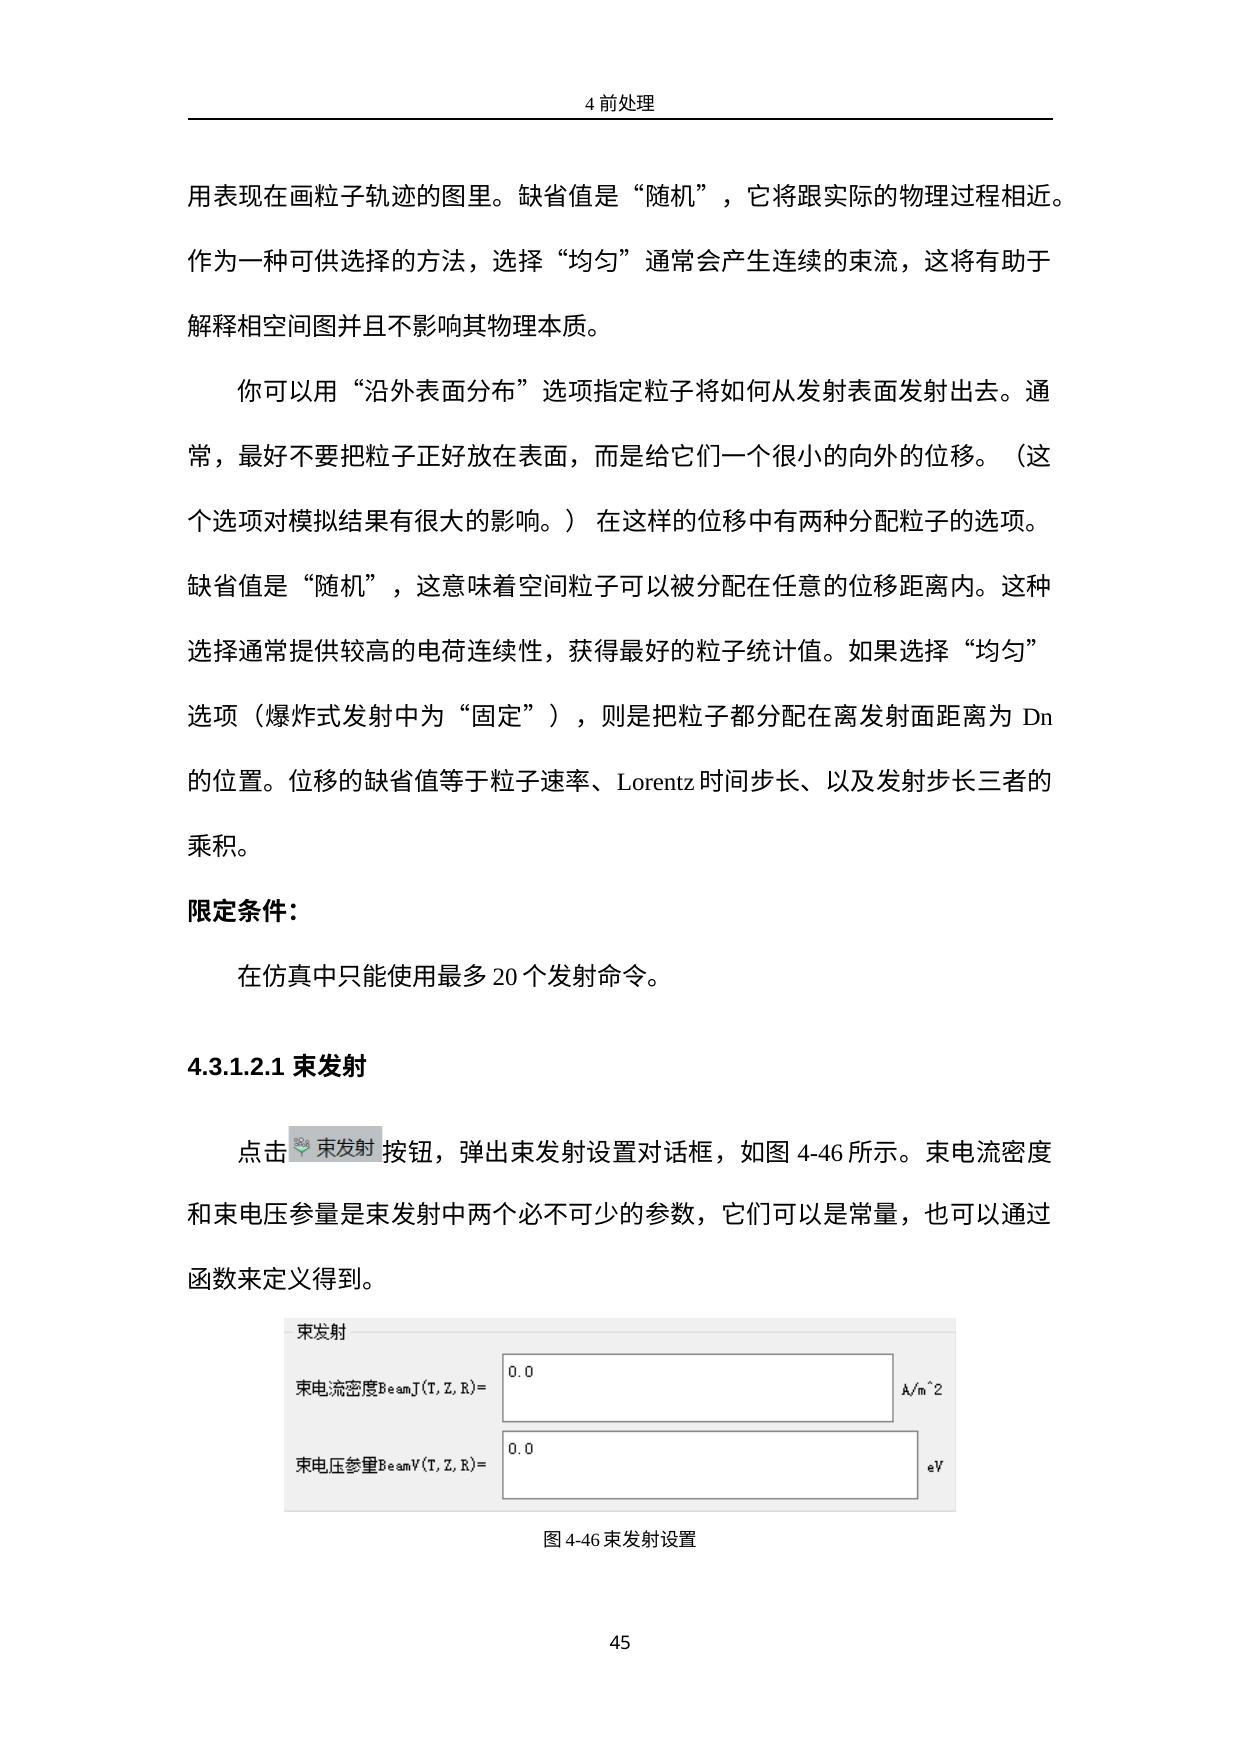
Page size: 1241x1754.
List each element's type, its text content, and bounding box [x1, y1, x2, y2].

text 你可以用“沿外表面分布”选项指定粒子将如何从发射表面发射出去。通常，最好不要把粒子正好放在表面，而是给它们一个很小的向外的位移。（这个选项对模拟结果有很大的影响。） 在这样的位移中有两种分配粒子的选项。缺省值是“随机”，这意味着空间粒子可以被分配在任意的位移距离内。这种选择通常提供较高的电荷连续性，获得最好的粒子统计值。如果选择“均匀”选项（爆炸式发射中为“固定”），则是把粒子都分配在离发射面距离为Dn的位置。位移的缺省值等于粒子速率、Lorentz时间步长、以及发射步长三者的乘积。 [187, 357, 1053, 877]
picture [284, 1318, 957, 1512]
text 在仿真中只能使用最多20个发射命令。 [187, 942, 1053, 1007]
subtitle 4.3.1.2.1 束发射 [187, 1032, 1053, 1097]
text 点击按钮，弹出束发射设置对话框，如图4-46所示。束电流密度和束电压参量是束发射中两个必不可少的参数，它们可以是常量，也可以通过函数来定义得到。 [187, 1115, 1053, 1310]
text 限定条件： [187, 877, 1053, 942]
text 图4-46束发射设置 [187, 1522, 1053, 1554]
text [187, 162, 1053, 357]
picture [288, 1126, 383, 1162]
